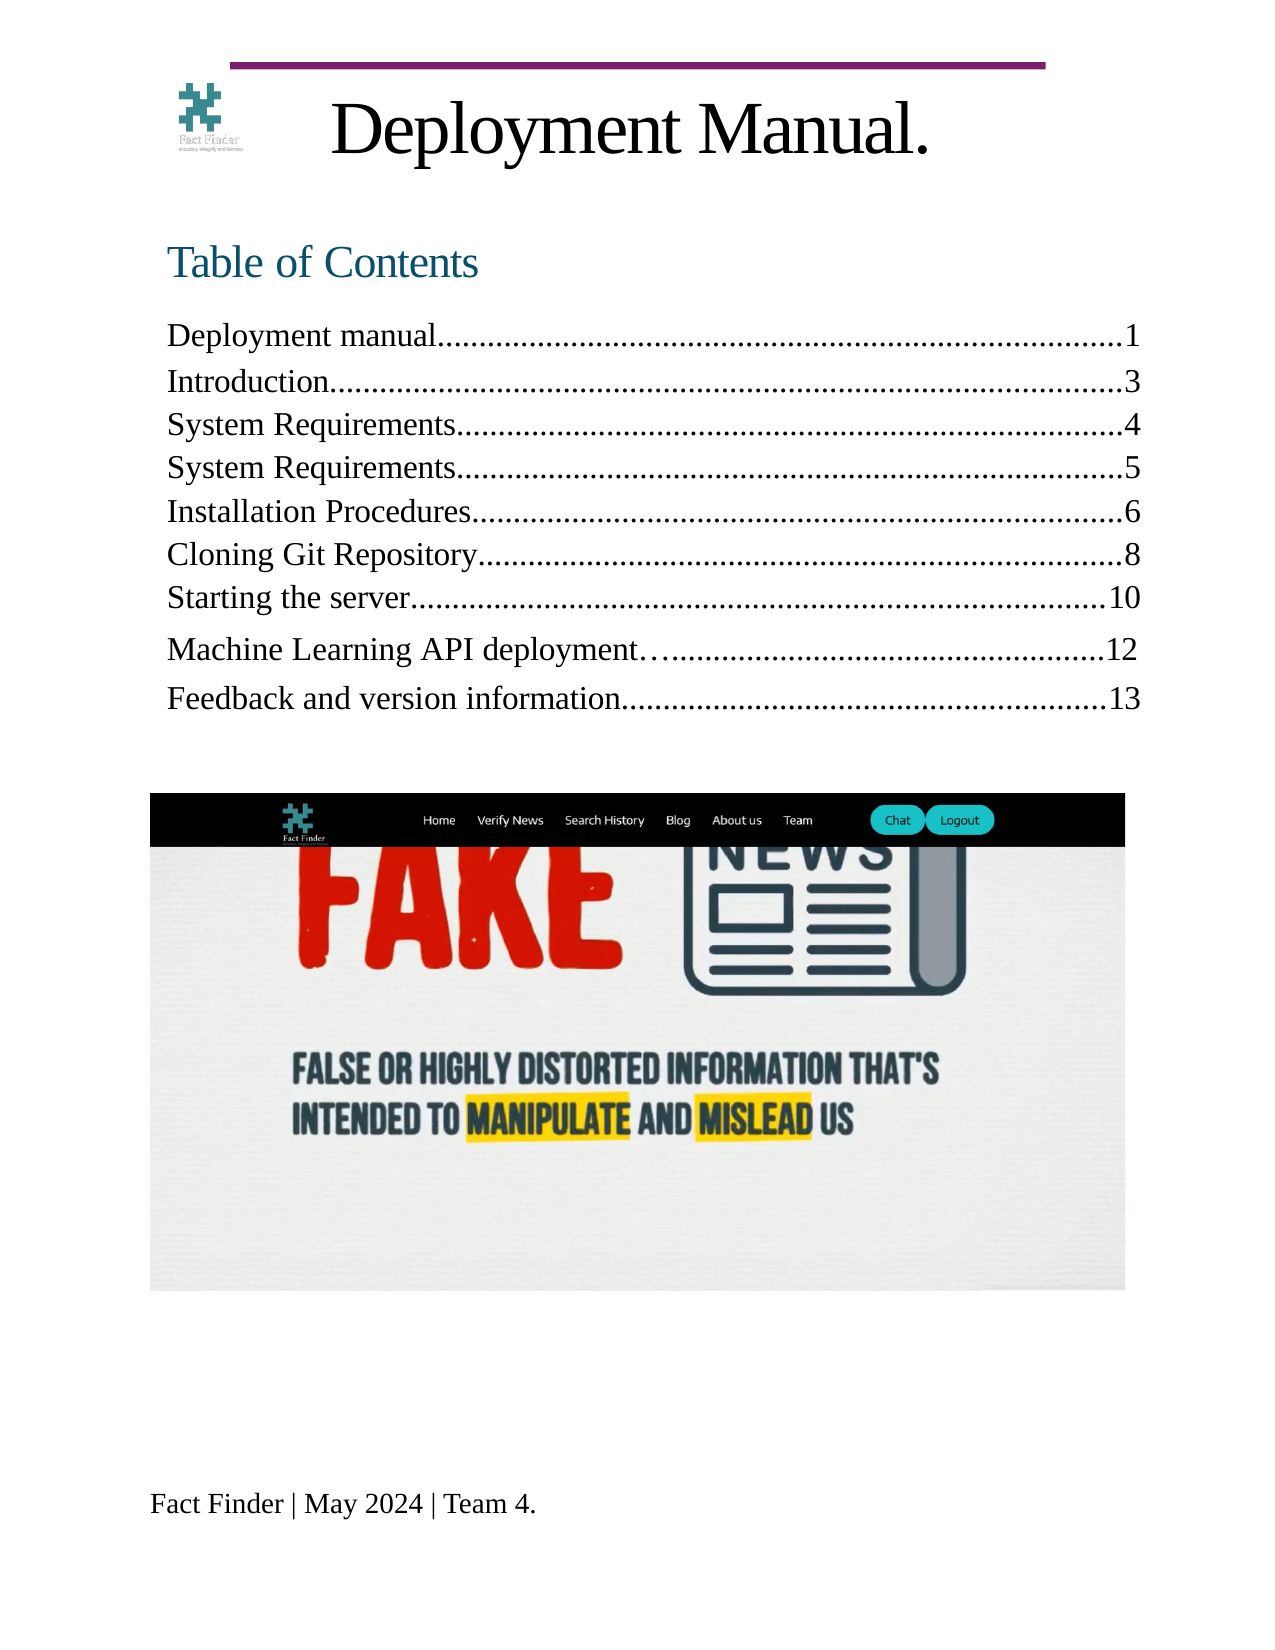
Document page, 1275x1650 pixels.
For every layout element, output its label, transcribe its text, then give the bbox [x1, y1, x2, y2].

text Table of Contents [167, 236, 1125, 288]
picture [175, 83, 244, 154]
picture [150, 793, 1125, 1291]
